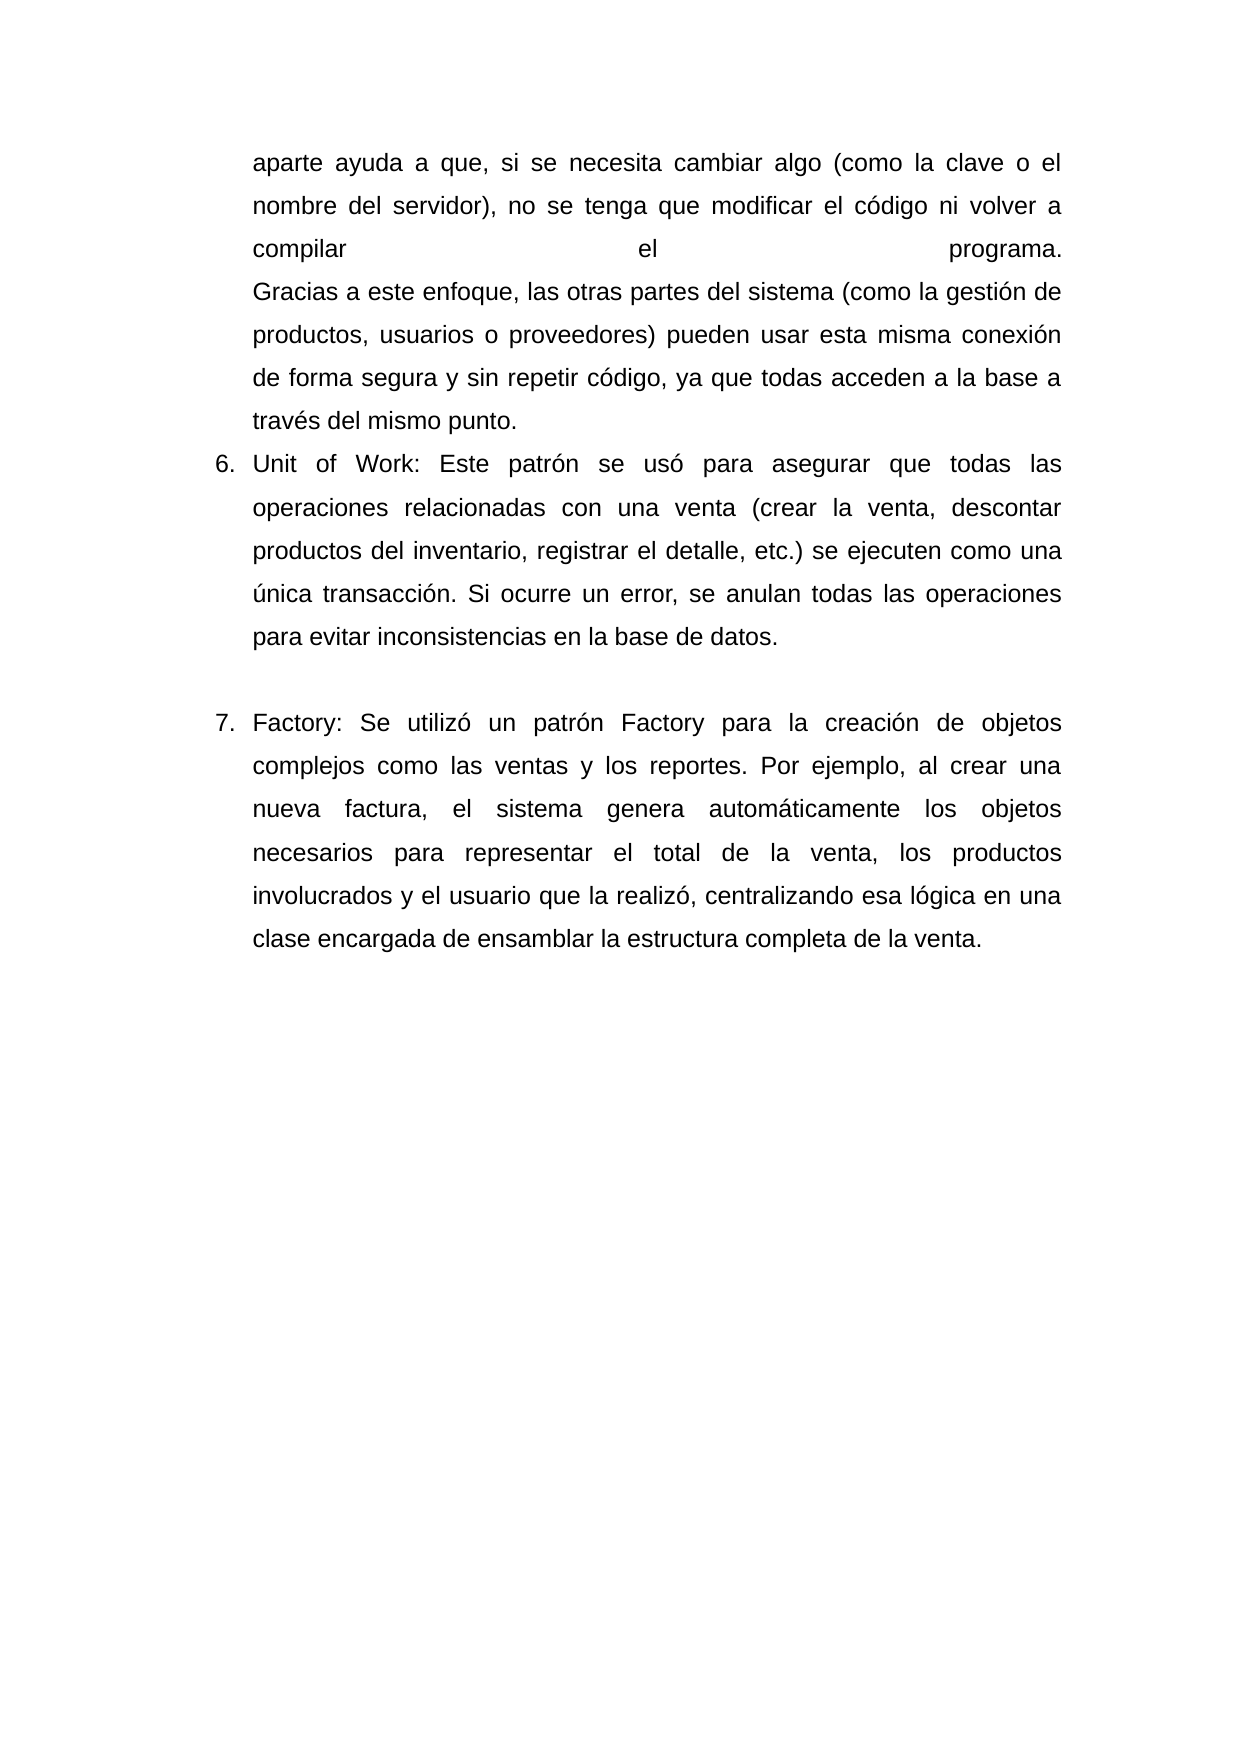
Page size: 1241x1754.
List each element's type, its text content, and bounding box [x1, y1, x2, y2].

list Unit of Work: Este patrón se usó para asegurar que todas las operaciones relacionadas con una venta (crear la venta, descontar productos del inventario, registrar el detalle, etc.) se ejecuten como una única transacción. Si ocurre un error, se anulan todas las operaciones para evitar inconsistencias en la base de datos. [215, 449, 1063, 651]
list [215, 148, 1063, 435]
list Factory: Se utilizó un patrón Factory para la creación de objetos complejos como las ventas y los reportes. Por ejemplo, al crear una nueva factura, el sistema genera automáticamente los objetos necesarios para representar el total de la venta, los productos involucrados y el usuario que la realizó, centralizando esa lógica en una clase encargada de ensamblar la estructura completa de la venta. [215, 708, 1063, 953]
